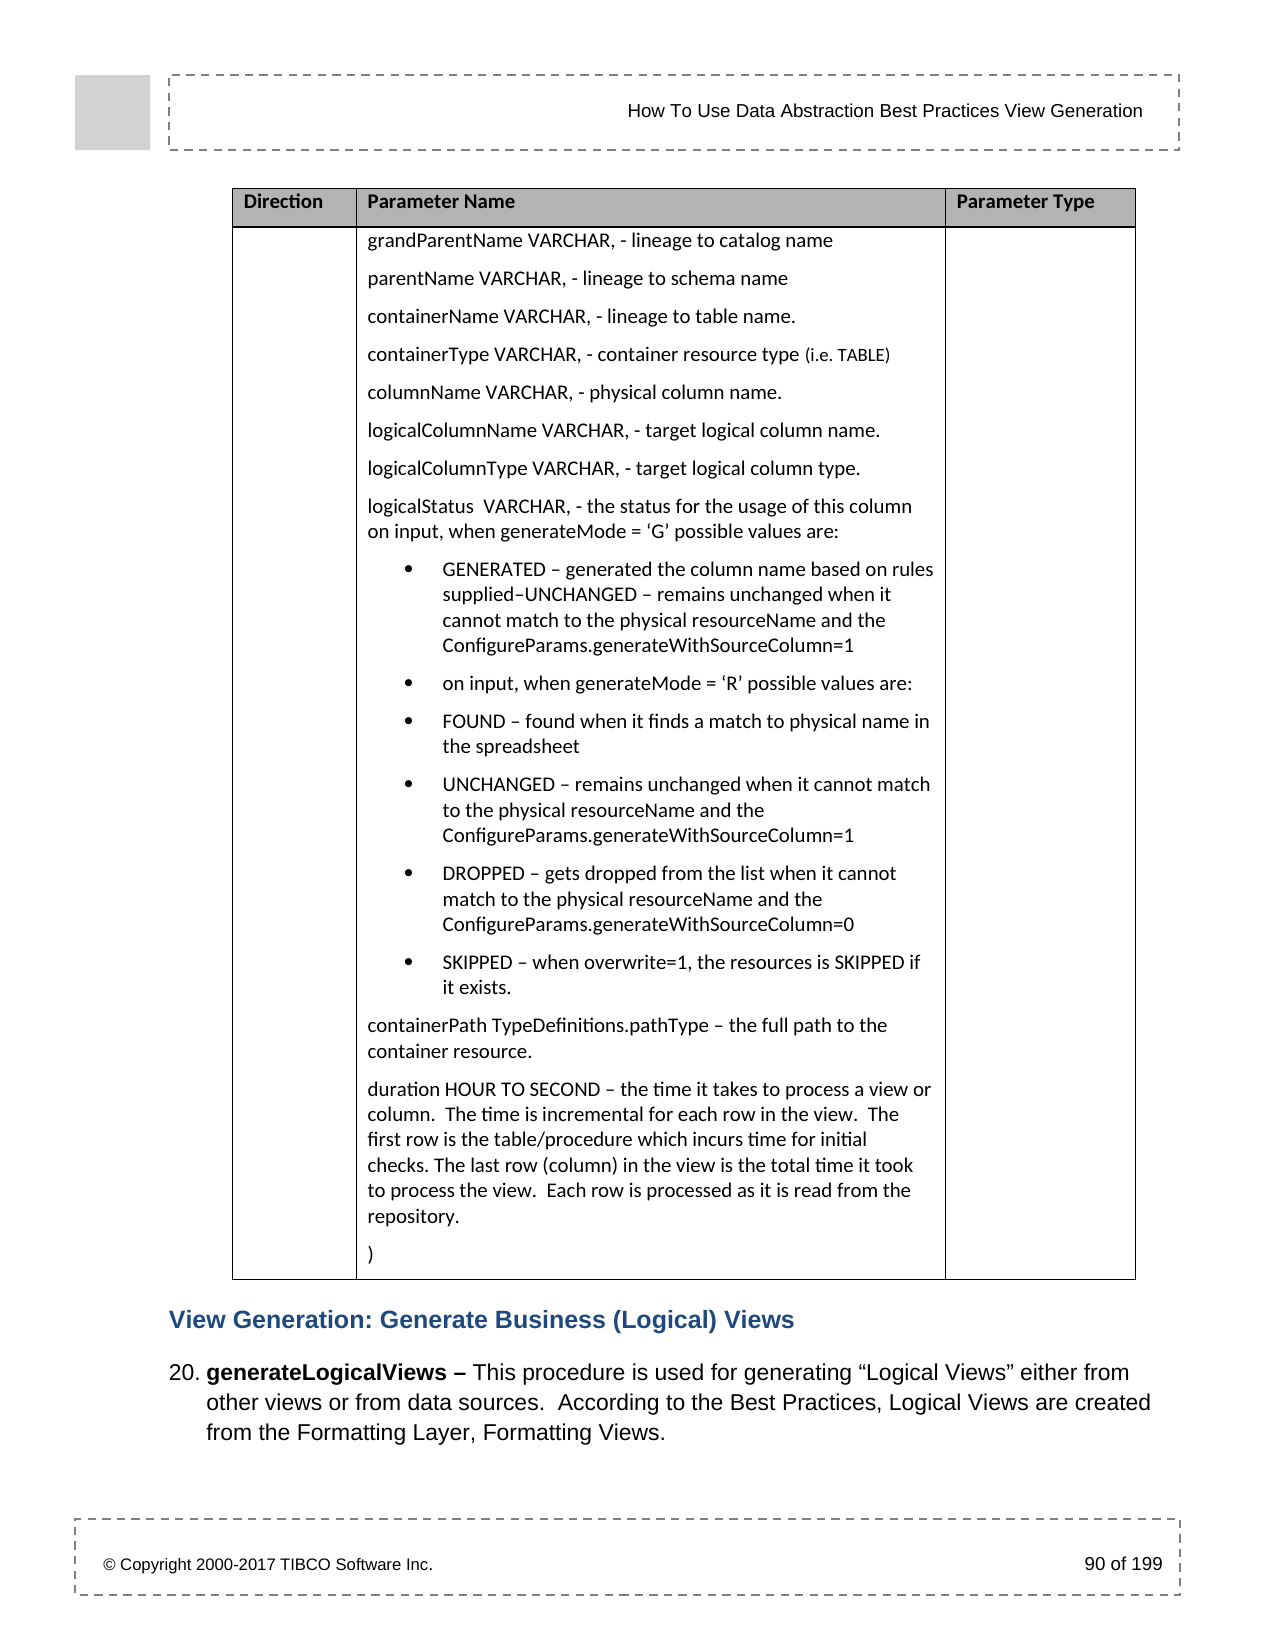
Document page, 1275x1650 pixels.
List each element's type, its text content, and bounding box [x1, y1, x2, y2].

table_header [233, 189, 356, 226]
list generateLogicalViews – This procedure is used for generating “Logical Views” either from other views or from data sources. According to the Best Practices, Logical Views are created from the Formatting Layer, Formatting Views. [169, 1358, 1161, 1445]
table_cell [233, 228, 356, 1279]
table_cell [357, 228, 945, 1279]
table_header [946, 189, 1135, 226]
subtitle View Generation: Generate Business (Logical) Views [169, 1305, 1162, 1333]
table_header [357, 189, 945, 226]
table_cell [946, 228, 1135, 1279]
